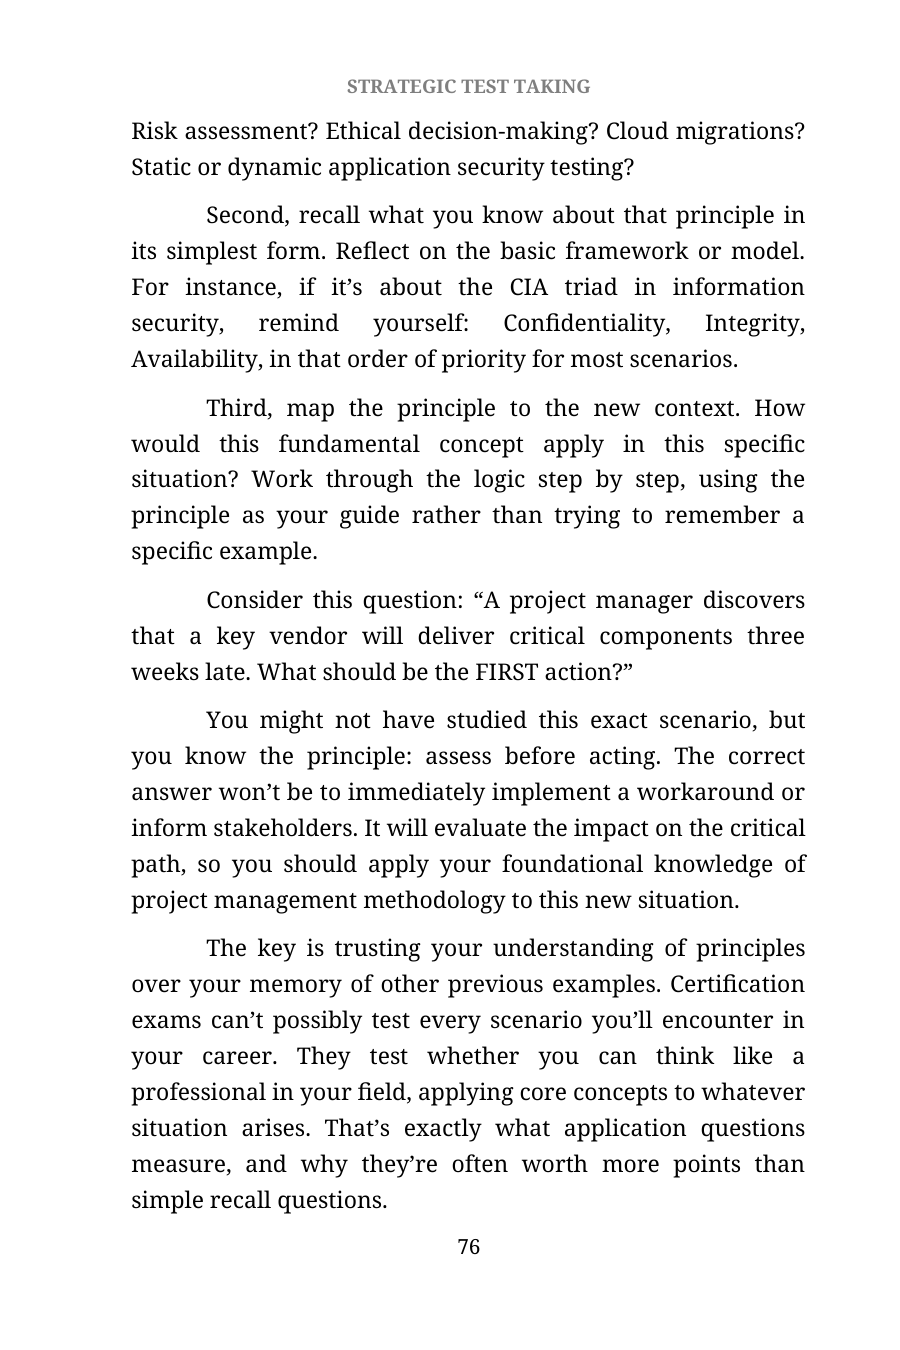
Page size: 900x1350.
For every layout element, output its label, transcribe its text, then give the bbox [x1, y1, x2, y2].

text Third, map the principle to the new context. How would this fundamental concept apply in this specific situation? Work through the logic step by step, using the principle as your guide rather than trying to remember a specific example. [131, 392, 806, 567]
text Consider this question: “A project manager discovers that a key vendor will deliver critical components three weeks late. What should be the FIRST action?” [131, 584, 806, 687]
text Second, recall what you know about that principle in its simplest form. Reflect on the basic framework or model. For instance, if it’s about the CIA triad in information security, remind yourself: Confidentiality, Integrity, Availability, in that order of priority for most scenarios. [131, 199, 806, 374]
text The key is trusting your understanding of principles over your memory of other previous examples. Certification exams can’t possibly test every scenario you’ll encounter in your career. They test whether you can think like a professional in your field, applying core concepts to whatever situation arises. That’s exactly what application questions measure, and why they’re often worth more points than simple recall questions. [131, 932, 806, 1215]
text You might not have studied this exact scenario, but you know the principle: assess before acting. The correct answer won’t be to immediately implement a workaround or inform stakeholders. It will evaluate the impact on the critical path, so you should apply your foundational knowledge of project management methodology to this new situation. [131, 704, 806, 915]
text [131, 115, 806, 182]
